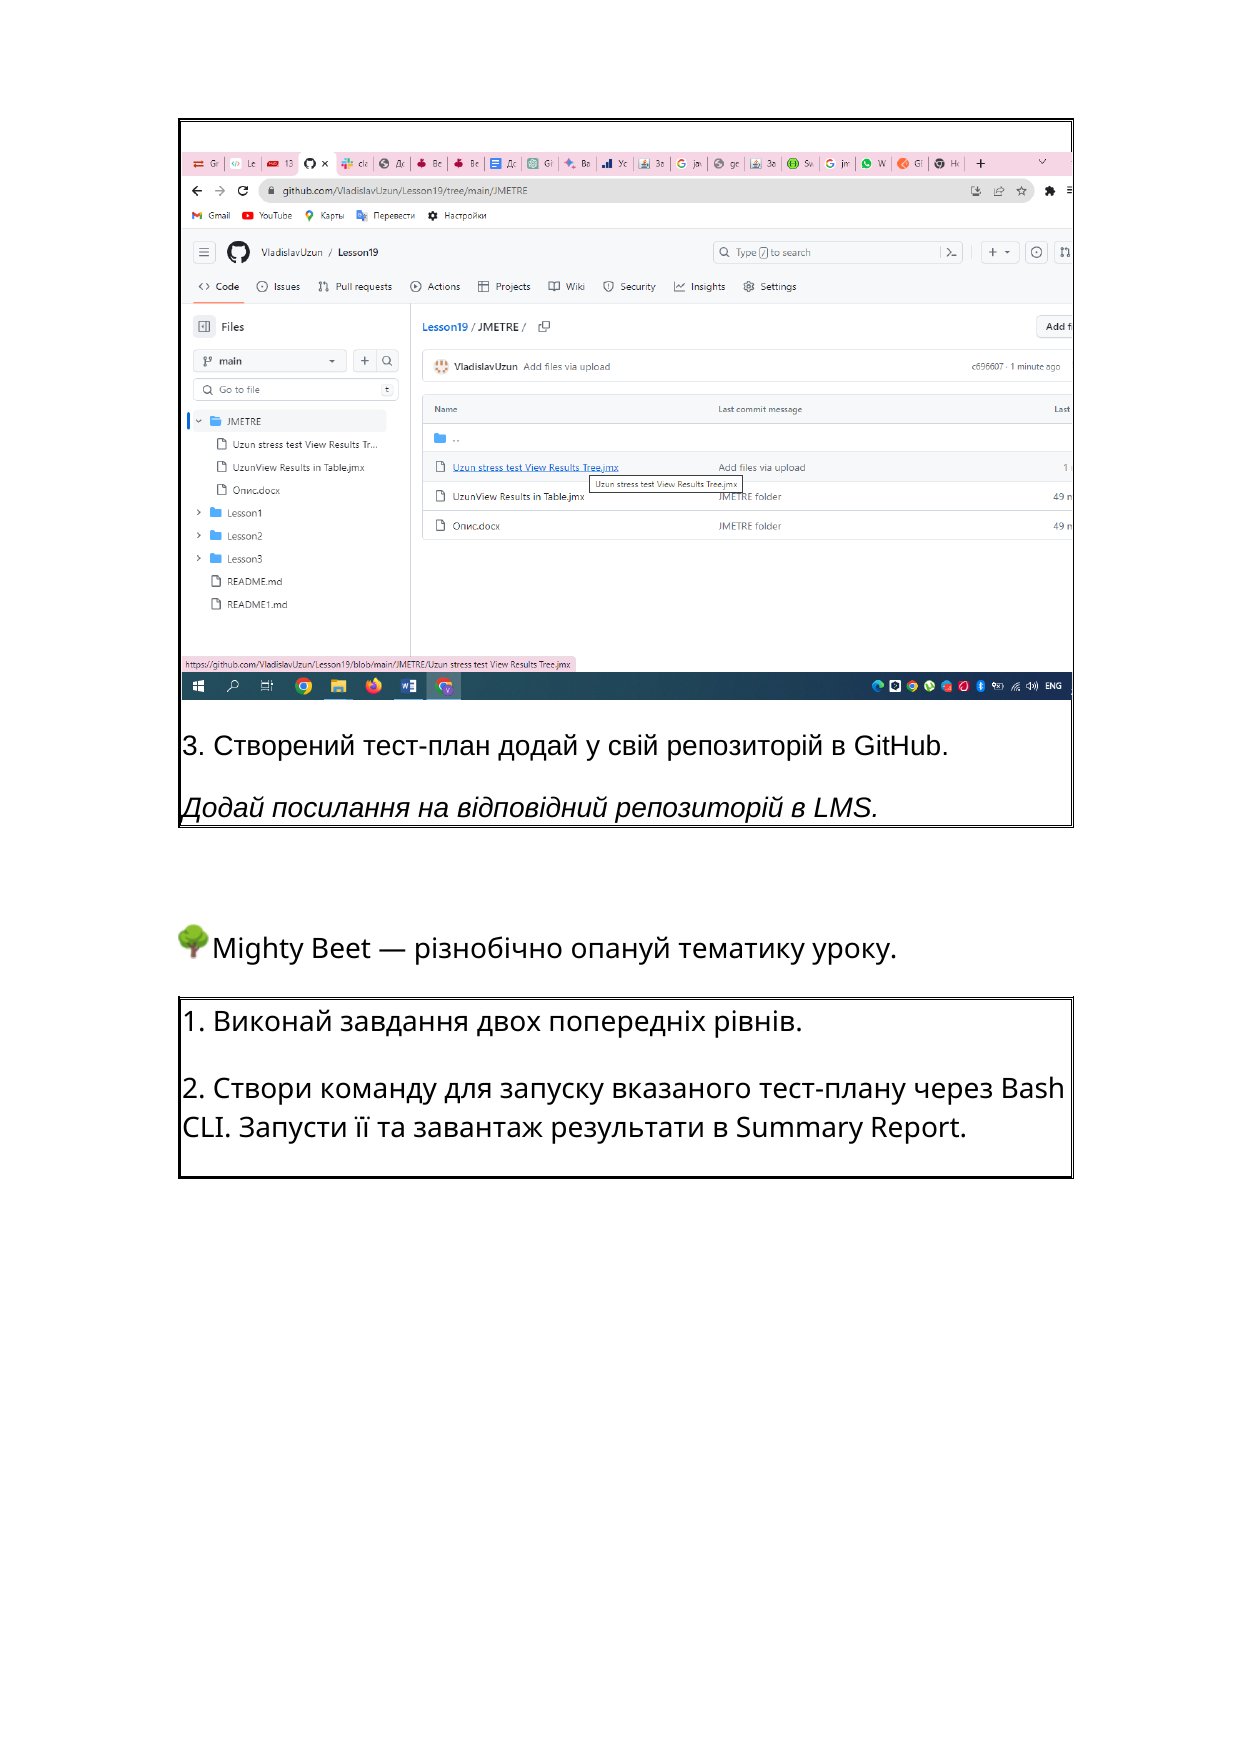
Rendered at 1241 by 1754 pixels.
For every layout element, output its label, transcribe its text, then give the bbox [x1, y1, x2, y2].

table_header 1. Виконай завдання двох попередніх рівнів. 2. Створи команду для запуску вказаного тест-плану через Bash CLI. Запусти її та завантаж результати в Summary Report. 2. Створи документ зі скриншотом виконання команди в командному рядку та скриншотом Summary Report. 3. Документ додай у відповідний репозиторій в GitHub. [181, 1000, 1071, 1176]
text Mighty Beet — різнобічно опануй тематику уроку. [177, 924, 1152, 967]
picture [177, 924, 212, 959]
picture [181, 152, 1073, 700]
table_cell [181, 122, 1071, 152]
